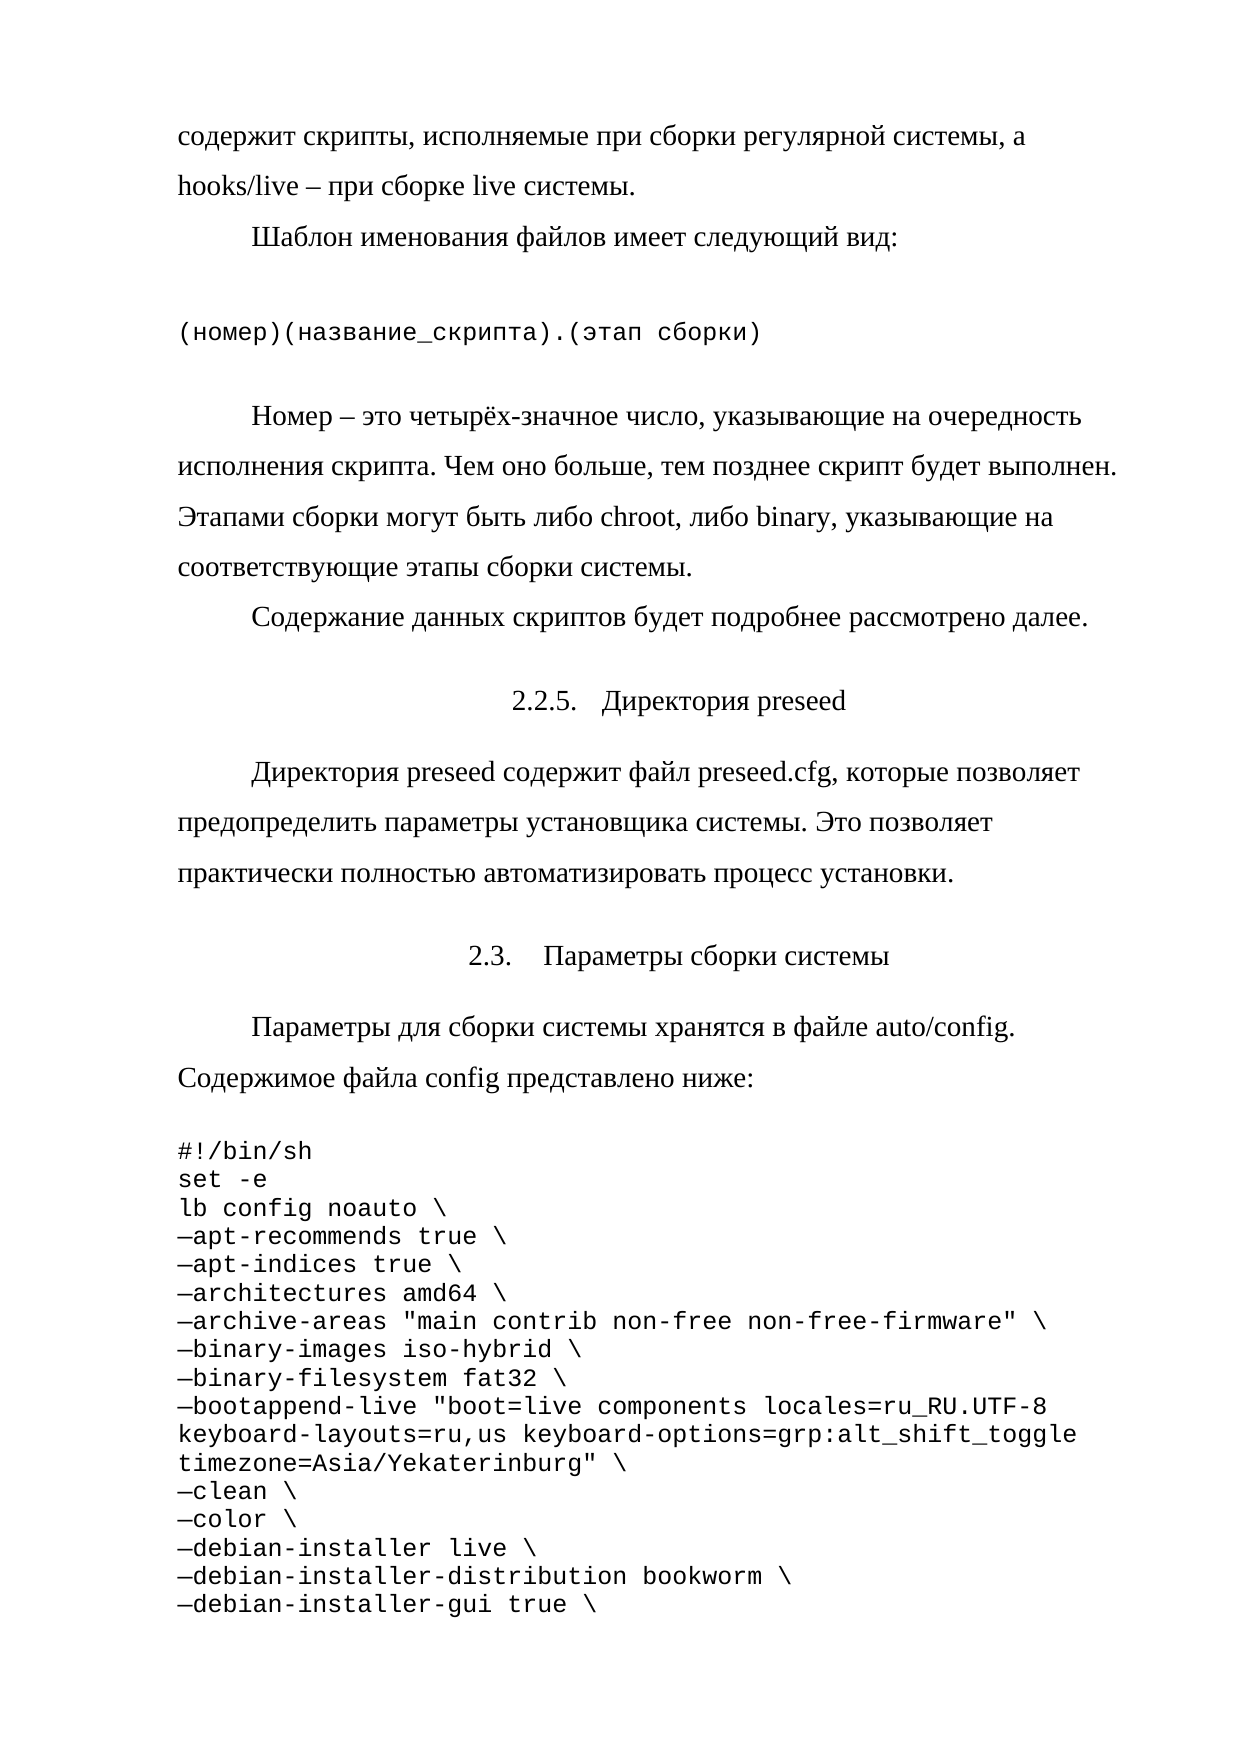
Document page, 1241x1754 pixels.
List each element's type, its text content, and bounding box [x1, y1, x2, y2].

text #!/bin/sh [177, 1138, 1152, 1167]
text —architectures amd64 \ [177, 1280, 1152, 1308]
text —debian-installer live \ [177, 1535, 1152, 1563]
text —apt-indices true \ [177, 1252, 1152, 1280]
text Директория preseed содержит файл preseed.cfg, которые позволяет предопределить параметры установщика системы. Это позволяет практически полностью автоматизировать процесс установки. [177, 754, 1152, 888]
text (номер)(название_скрипта).(этап сборки) [177, 319, 1152, 348]
subtitle Директория preseed [206, 683, 1152, 716]
text —binary-images iso-hybrid \ [177, 1337, 1152, 1365]
text —debian-installer-gui true \ [177, 1592, 1152, 1620]
text Номер – это четырёх-значное число, указывающие на очередность исполнения скрипта. Чем оно больше, тем позднее скрипт будет выполнен. Этапами сборки могут быть либо chroot, либо binary, указывающие на соответствующие этапы сборки системы. [177, 398, 1152, 582]
text lb config noauto \ [177, 1195, 1152, 1223]
text —clean \ [177, 1478, 1152, 1507]
text set -e [177, 1167, 1152, 1195]
text Параметры для сборки системы хранятся в файле auto/config. Содержимое файла config представлено ниже: [177, 1009, 1152, 1093]
text —binary-filesystem fat32 \ [177, 1365, 1152, 1393]
text —bootappend-live "boot=live components locales=ru_RU.UTF-8 keyboard-layouts=ru,us keyboard-options=grp:alt_shift_toggle timezone=Asia/Yekaterinburg" \ [177, 1393, 1152, 1478]
text —color \ [177, 1507, 1152, 1535]
text —archive-areas "main contrib non-free non-free-firmware" \ [177, 1308, 1152, 1337]
text Шаблон именования файлов имеет следующий вид: [177, 219, 1152, 252]
text —debian-installer-distribution bookworm \ [177, 1563, 1152, 1592]
text Содержание данных скриптов будет подробнее рассмотрено далее. [177, 599, 1152, 633]
text —apt-recommends true \ [177, 1223, 1152, 1252]
subtitle Параметры сборки системы [206, 938, 1152, 972]
